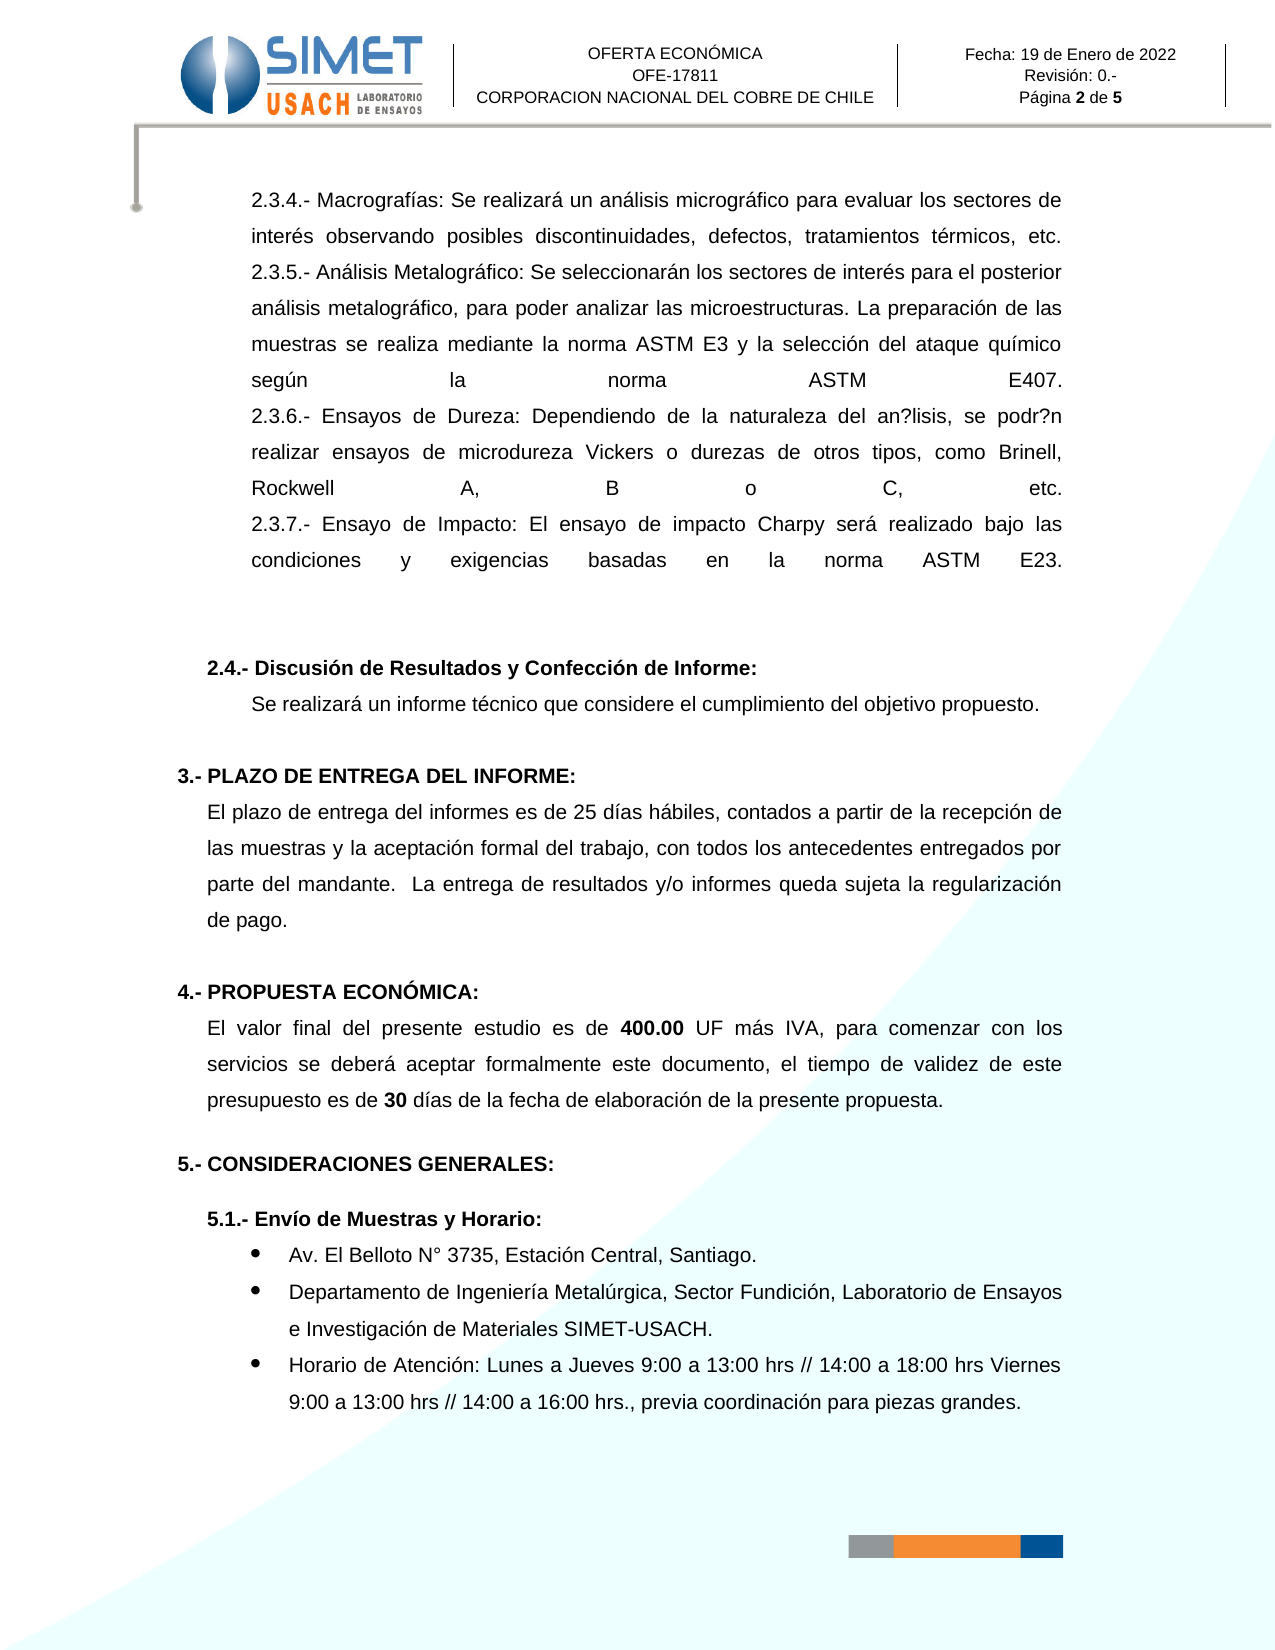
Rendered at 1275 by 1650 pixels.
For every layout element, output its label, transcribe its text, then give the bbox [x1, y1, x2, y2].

text 5.- CONSIDERACIONES GENERALES: [177, 1152, 1063, 1176]
text 5.1.- Envío de Muestras y Horario: [207, 1207, 1063, 1231]
text 2.4.- Discusión de Resultados y Confección de Informe: [207, 656, 1063, 680]
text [251, 188, 1063, 617]
text El plazo de entrega del informes es de 25 días hábiles, contados a partir de la recepción de las muestras y la aceptación formal del trabajo, con todos los antecedentes entregados por parte del mandante. La entrega de resultados y/o informes queda sujeta la regularización de pago. [207, 800, 1063, 932]
text 4.- PROPUESTA ECONÓMICA: [177, 980, 1063, 1004]
text Se realizará un informe técnico que considere el cumplimiento del objetivo propuesto. [251, 692, 1063, 716]
list Horario de Atención: Lunes a Jueves 9:00 a 13:00 hrs // 14:00 a 18:00 hrs Viernes 9:00 a 13:00 hrs // 14:00 a 16:00 hrs., previa coordinación para piezas grandes. [251, 1353, 1063, 1414]
list Av. El Belloto N° 3735, Estación Central, Santiago. [251, 1243, 1063, 1268]
text 3.- PLAZO DE ENTREGA DEL INFORME: [177, 764, 1063, 788]
text El valor final del presente estudio es de 400.00 UF más IVA, para comenzar con los servicios se deberá aceptar formalmente este documento, el tiempo de validez de este presupuesto es de 30 días de la fecha de elaboración de la presente propuesta. [207, 1016, 1063, 1111]
picture [126, 22, 1272, 219]
list Departamento de Ingeniería Metalúrgica, Sector Fundición, Laboratorio de Ensayos e Investigación de Materiales SIMET-USACH. [251, 1280, 1063, 1341]
